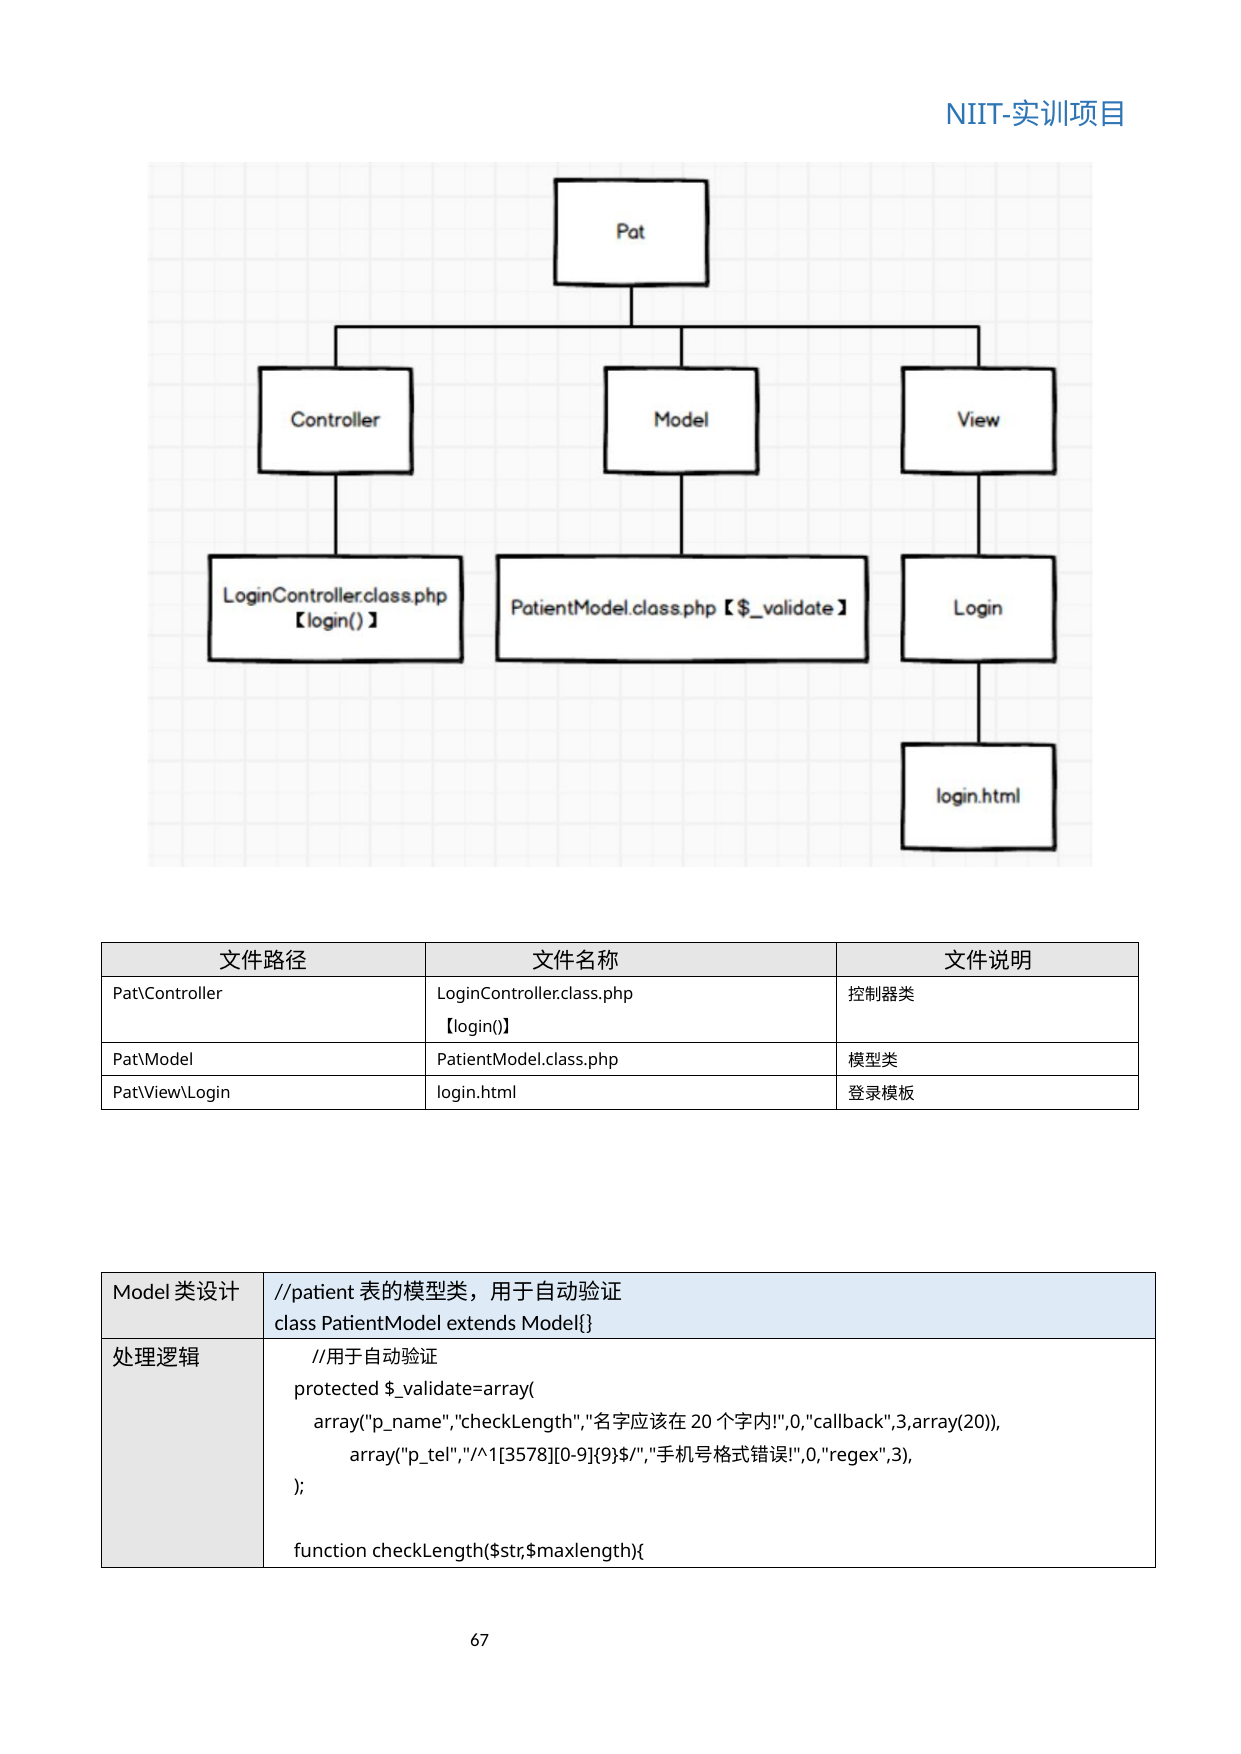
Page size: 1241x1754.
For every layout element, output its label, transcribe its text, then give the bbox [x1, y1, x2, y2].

table_cell PatientModel.class.php [426, 1043, 836, 1075]
table_cell 模型类 [837, 1043, 1138, 1075]
table_header //patient表的模型类，用于自动验证 class PatientModel extends Model{} [264, 1273, 1155, 1338]
table_header Model类设计 [102, 1273, 263, 1338]
table_header 文件名称 [426, 943, 836, 976]
table_header 文件说明 [837, 943, 1138, 976]
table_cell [264, 1339, 1155, 1567]
table_cell 处理逻辑 [102, 1339, 263, 1567]
table_cell LoginController.class.php 【login()】 [426, 977, 836, 1042]
table_cell login.html [426, 1076, 836, 1109]
table_header 文件路径 [102, 943, 425, 976]
picture [147, 162, 1093, 867]
table_cell Pat\Controller [102, 977, 425, 1042]
table_cell Pat\Model [102, 1043, 425, 1075]
table_cell 登录模板 [837, 1076, 1138, 1109]
table_cell Pat\View\Login [102, 1076, 425, 1109]
table_cell 控制器类 [837, 977, 1138, 1042]
